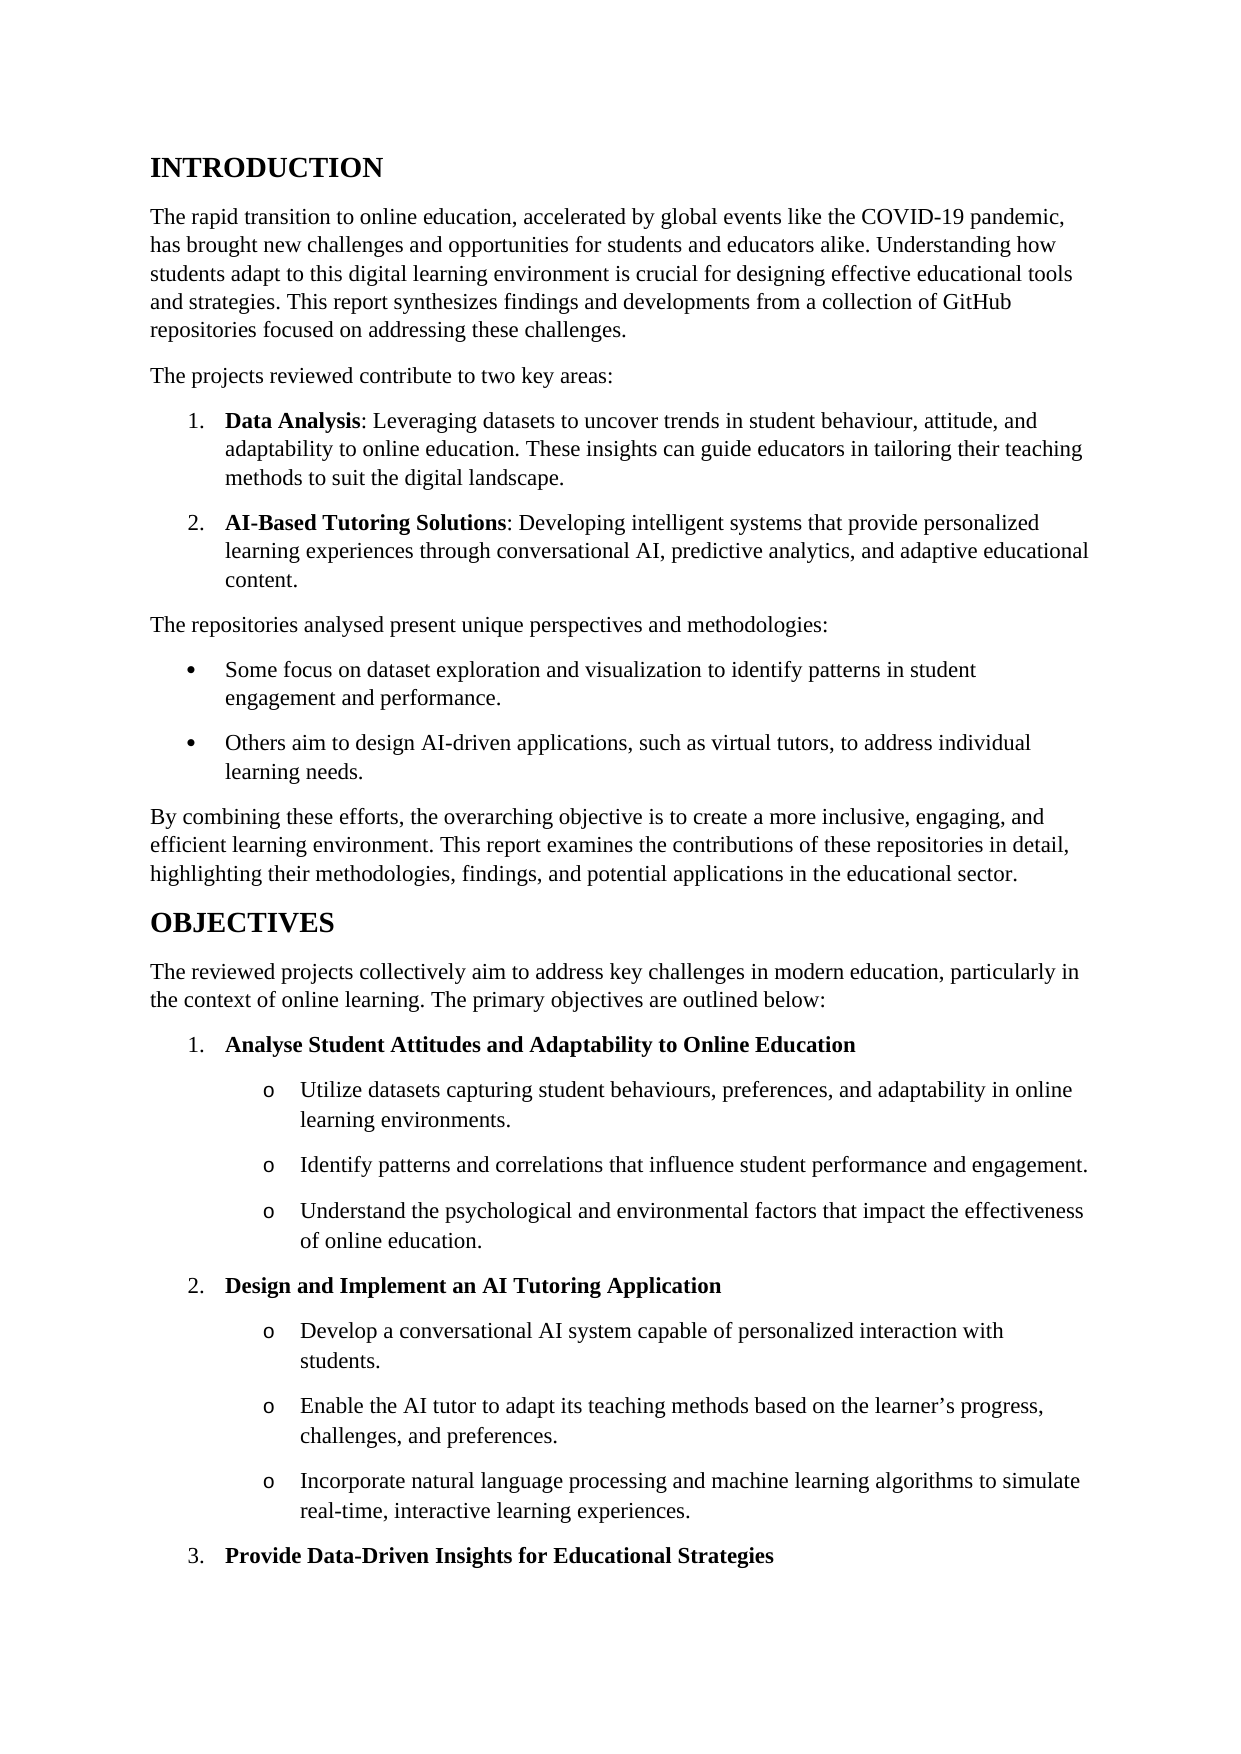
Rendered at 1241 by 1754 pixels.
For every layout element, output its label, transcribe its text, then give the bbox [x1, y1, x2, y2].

list Enable the AI tutor to adapt its teaching methods based on the learner’s progress, challenges, and preferences. [262, 1392, 1090, 1448]
text The rapid transition to online education, accelerated by global events like the COVID-19 pandemic, has brought new challenges and opportunities for students and educators alike. Understanding how students adapt to this digital learning environment is crucial for designing effective educational tools and strategies. This report synthesizes findings and developments from a collection of GitHub repositories focused on addressing these challenges. [150, 203, 1090, 343]
text The reviewed projects collectively aim to address key challenges in modern education, particularly in the context of online learning. The primary objectives are outlined below: [150, 958, 1090, 1012]
list Data Analysis: Leveraging datasets to uncover trends in student behaviour, attitude, and adaptability to online education. These insights can guide educators in tailoring their teaching methods to suit the digital landscape. [187, 407, 1090, 490]
text The repositories analysed present unique perspectives and methodologies: [150, 611, 1090, 637]
list Design and Implement an AI Tutoring Application [187, 1272, 1090, 1299]
list Provide Data-Driven Insights for Educational Strategies [187, 1542, 1090, 1568]
list Others aim to design AI-driven applications, such as virtual tutors, to address individual learning needs. [187, 729, 1090, 784]
list AI-Based Tutoring Solutions: Developing intelligent systems that provide personalized learning experiences through conversational AI, predictive analytics, and adaptive educational content. [187, 509, 1090, 592]
text INTRODUCTION [150, 150, 1090, 183]
list Analyse Student Attitudes and Adaptability to Online Education [187, 1031, 1090, 1058]
text By combining these efforts, the overarching objective is to create a more inclusive, engaging, and efficient learning environment. This report examines the contributions of these repositories in detail, highlighting their methodologies, findings, and potential applications in the educational sector. [150, 803, 1090, 886]
list Incorporate natural language processing and machine learning algorithms to simulate real-time, interactive learning experiences. [262, 1467, 1090, 1523]
text The projects reviewed contribute to two key areas: [150, 362, 1090, 388]
list Utilize datasets capturing student behaviours, preferences, and adaptability in online learning environments. [262, 1076, 1090, 1132]
list Understand the psychological and environmental factors that impact the effectiveness of online education. [262, 1198, 1090, 1254]
list Some focus on dataset exploration and visualization to identify patterns in student engagement and performance. [187, 656, 1090, 711]
list Identify patterns and correlations that influence student performance and engagement. [262, 1151, 1090, 1179]
text OBJECTIVES [150, 905, 1090, 938]
list Develop a conversational AI system capable of personalized interaction with students. [262, 1317, 1090, 1373]
